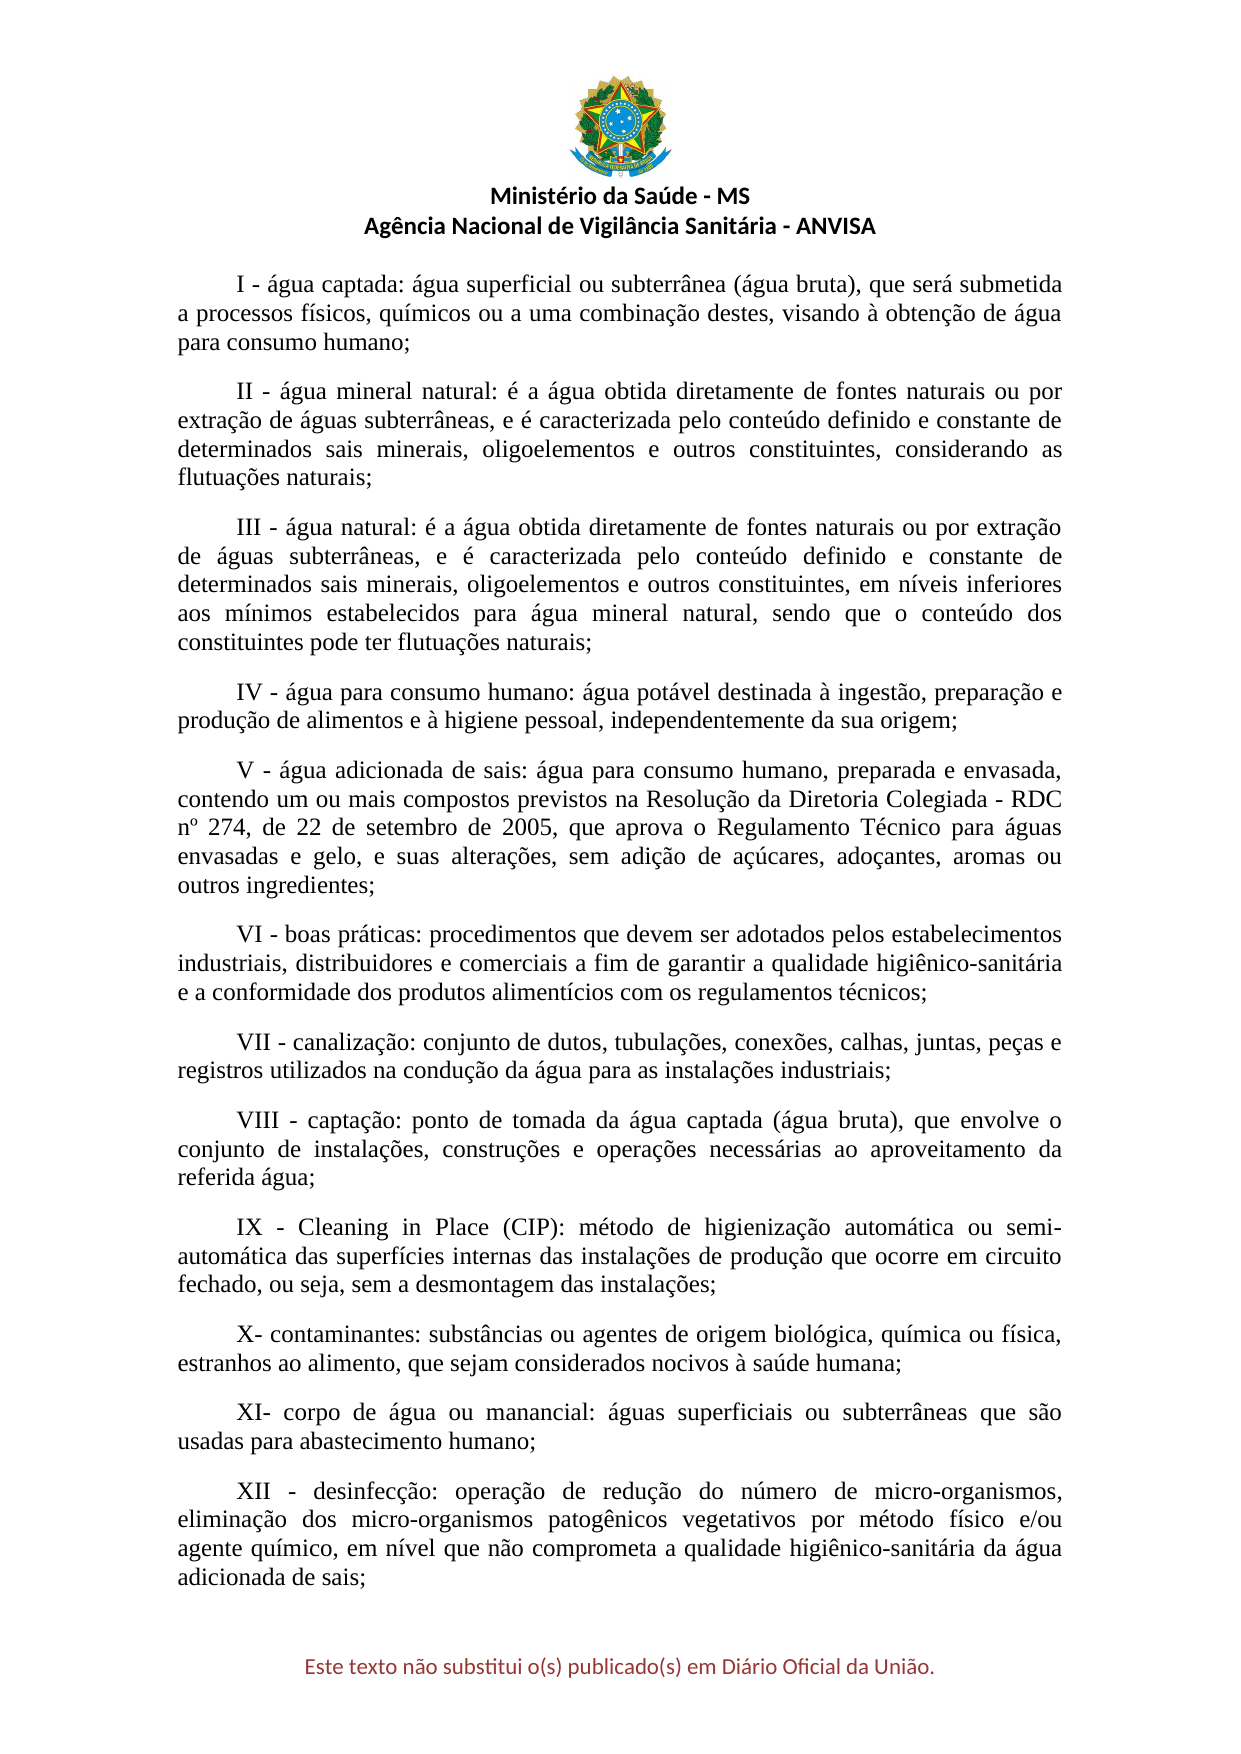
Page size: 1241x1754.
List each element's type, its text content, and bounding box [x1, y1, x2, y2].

text XII - desinfecção: operação de redução do número de micro-organismos, eliminação dos micro-organismos patogênicos vegetativos por método físico e/ou agente químico, em nível que não comprometa a qualidade higiênico-sanitária da água adicionada de sais; [177, 1476, 1063, 1591]
text II - água mineral natural: é a água obtida diretamente de fontes naturais ou por extração de águas subterrâneas, e é caracterizada pelo conteúdo definido e constante de determinados sais minerais, oligoelementos e outros constituintes, considerando as flutuações naturais; [177, 376, 1063, 491]
text IV - água para consumo humano: água potável destinada à ingestão, preparação e produção de alimentos e à higiene pessoal, independentemente da sua origem; [177, 677, 1063, 734]
text V - água adicionada de sais: água para consumo humano, preparada e envasada, contendo um ou mais compostos previstos na Resolução da Diretoria Colegiada - RDC nº 274, de 22 de setembro de 2005, que aprova o Regulamento Técnico para águas envasadas e gelo, e suas alterações, sem adição de açúcares, adoçantes, aromas ou outros ingredientes; [177, 755, 1063, 899]
picture [566, 73, 674, 180]
text I - água captada: água superficial ou subterrânea (água bruta), que será submetida a processos físicos, químicos ou a uma combinação destes, visando à obtenção de água para consumo humano; [177, 269, 1063, 355]
text VII - canalização: conjunto de dutos, tubulações, conexões, calhas, juntas, peças e registros utilizados na condução da água para as instalações industriais; [177, 1027, 1063, 1084]
text XI- corpo de água ou manancial: águas superficiais ou subterrâneas que são usadas para abastecimento humano; [177, 1397, 1063, 1455]
text VI - boas práticas: procedimentos que devem ser adotados pelos estabelecimentos industriais, distribuidores e comerciais a fim de garantir a qualidade higiênico-sanitária e a conformidade dos produtos alimentícios com os regulamentos técnicos; [177, 919, 1063, 1006]
text X- contaminantes: substâncias ou agentes de origem biológica, química ou física, estranhos ao alimento, que sejam considerados nocivos à saúde humana; [177, 1319, 1063, 1377]
text VIII - captação: ponto de tomada da água captada (água bruta), que envolve o conjunto de instalações, construções e operações necessárias ao aproveitamento da referida água; [177, 1105, 1063, 1191]
text IX - Cleaning in Place (CIP): método de higienização automática ou semi-automática das superfícies internas das instalações de produção que ocorre em circuito fechado, ou seja, sem a desmontagem das instalações; [177, 1212, 1063, 1298]
text III - água natural: é a água obtida diretamente de fontes naturais ou por extração de águas subterrâneas, e é caracterizada pelo conteúdo definido e constante de determinados sais minerais, oligoelementos e outros constituintes, em níveis inferiores aos mínimos estabelecidos para água mineral natural, sendo que o conteúdo dos constituintes pode ter flutuações naturais; [177, 512, 1063, 656]
